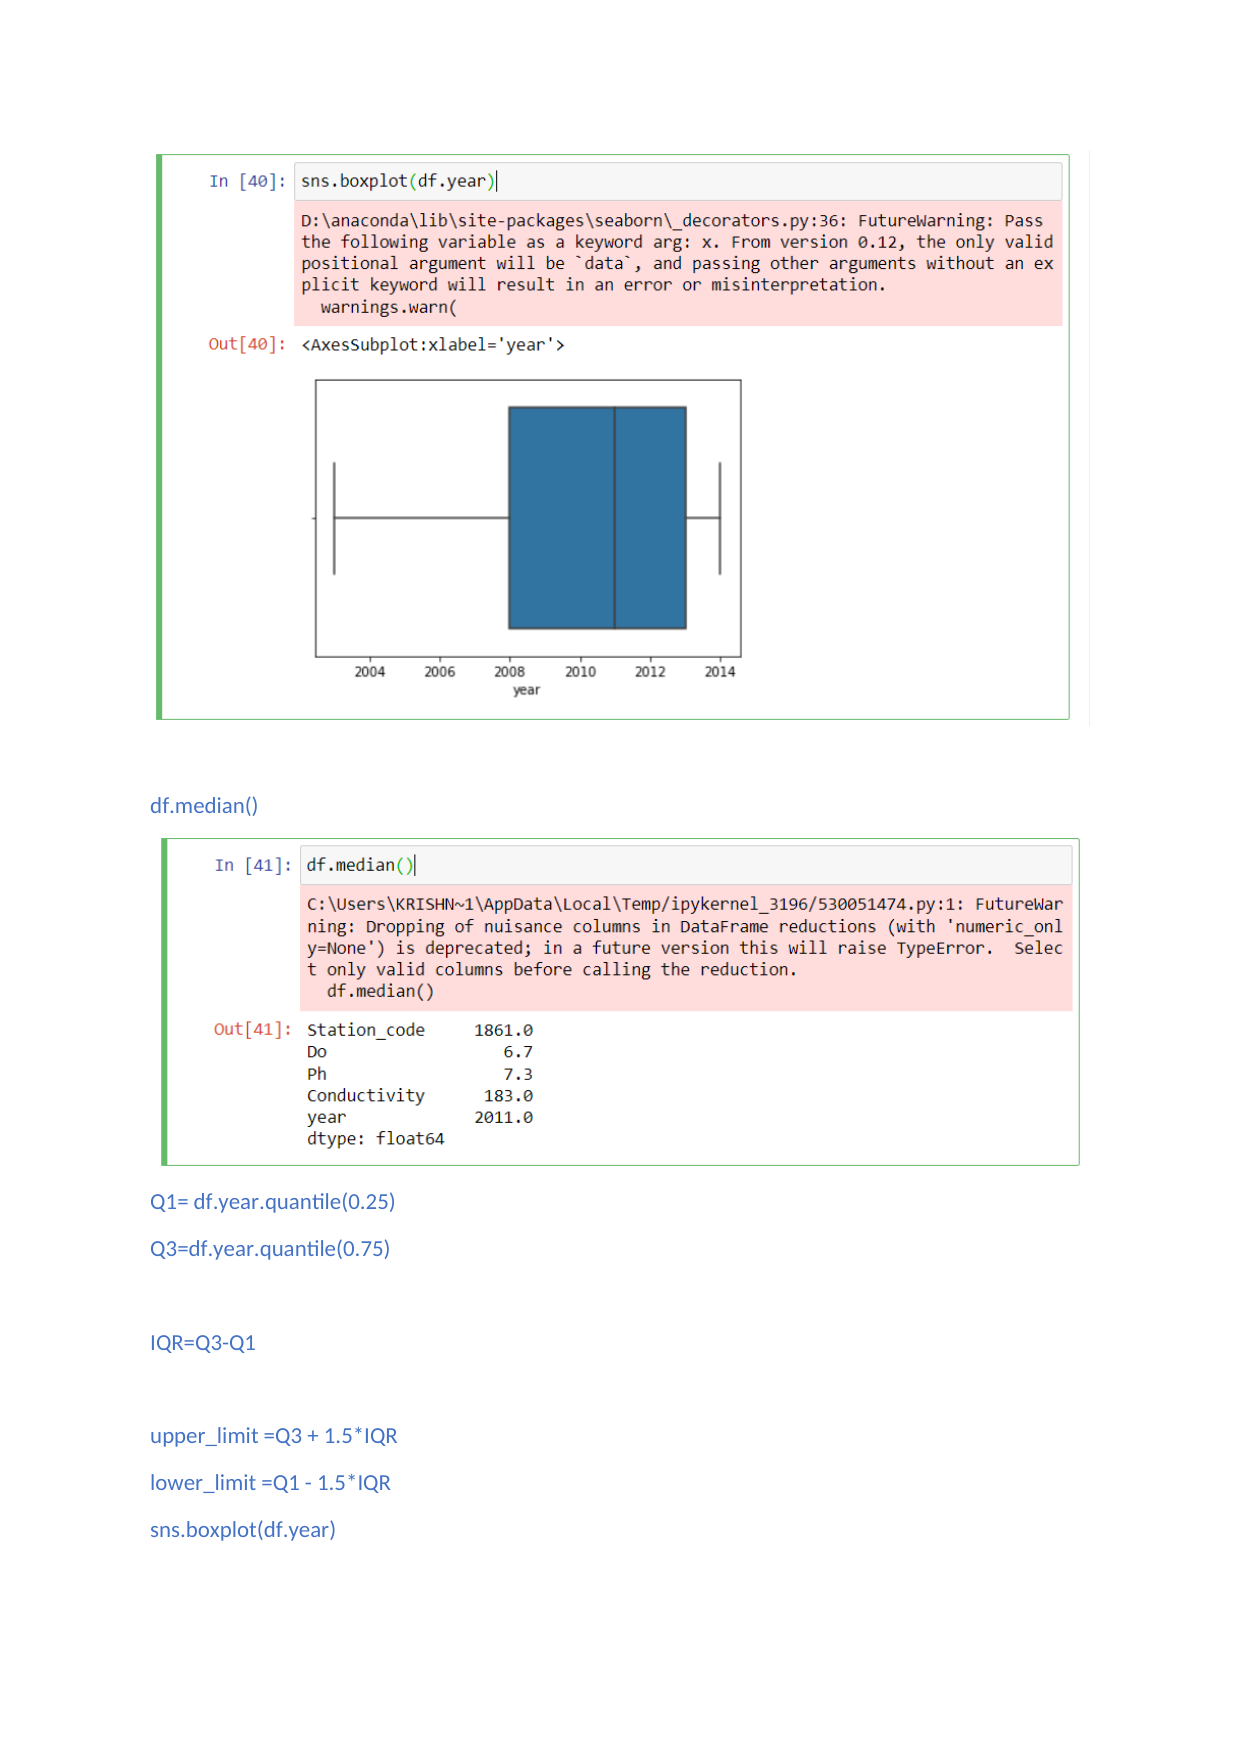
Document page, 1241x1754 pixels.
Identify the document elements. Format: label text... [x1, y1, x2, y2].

text sns.boxplot(df.year) [150, 1515, 1090, 1543]
picture [150, 150, 1091, 726]
text df.median() [150, 791, 1090, 819]
text upper_limit =Q3 + 1.5*IQR [150, 1421, 1090, 1449]
text IQR=Q3-Q1 [150, 1328, 1090, 1356]
picture [150, 837, 1091, 1169]
text lower_limit =Q1 - 1.5*IQR [150, 1468, 1090, 1496]
text Q1= df.year.quantile(0.25) [150, 1187, 1090, 1215]
text Q3=df.year.quantile(0.75) [150, 1234, 1090, 1262]
